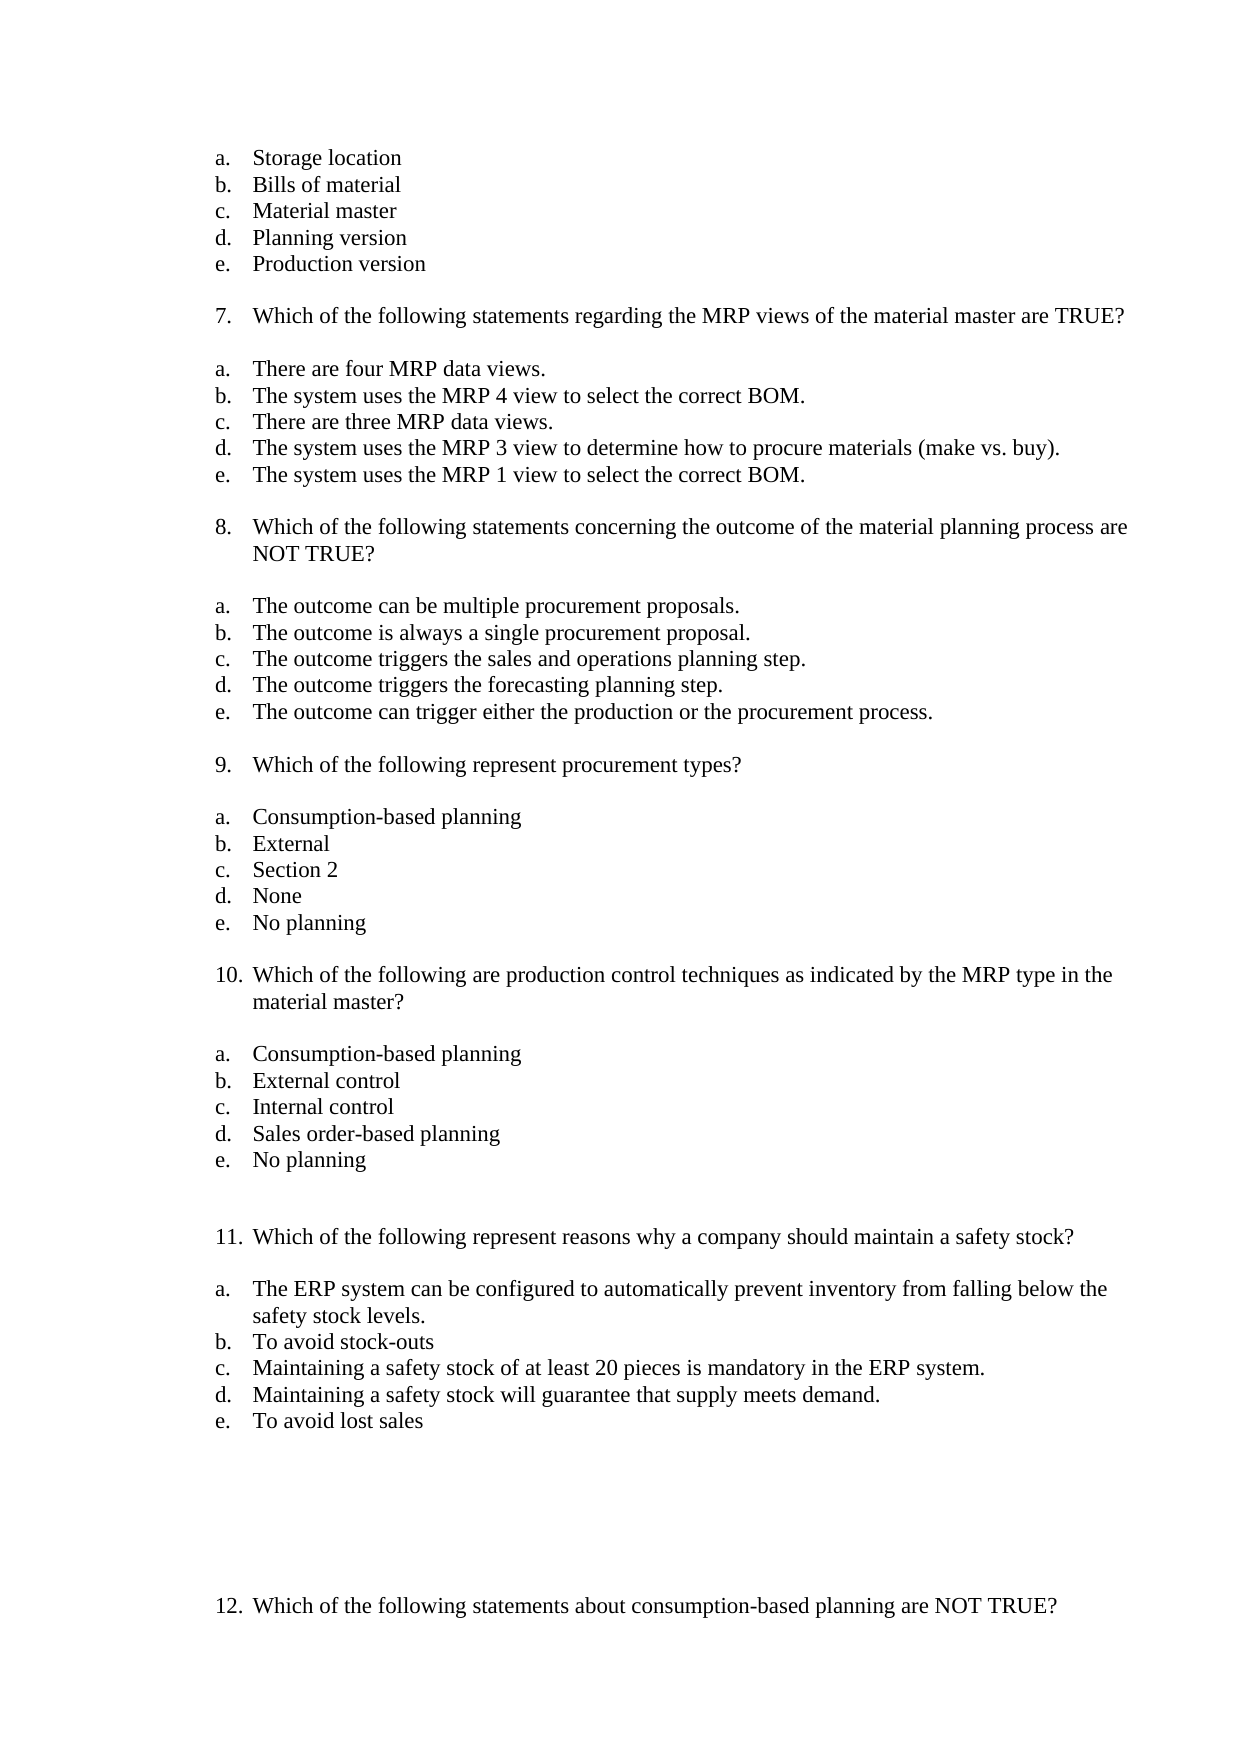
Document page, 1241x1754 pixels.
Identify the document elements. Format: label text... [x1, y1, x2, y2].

list Storage location [215, 144, 1152, 171]
list Material master [215, 197, 1152, 223]
list The outcome can trigger either the production or the procurement process. [215, 698, 1152, 724]
list Planning version [215, 223, 1152, 250]
list Which of the following represent reasons why a company should maintain a safety stock? [215, 1223, 1152, 1249]
list Maintaining a safety stock will guarantee that supply meets demand. [215, 1381, 1152, 1407]
list To avoid stock-outs [215, 1328, 1152, 1354]
list Internal control [215, 1093, 1152, 1119]
list The outcome can be multiple procurement proposals. [215, 592, 1152, 619]
list Bills of material [215, 171, 1152, 197]
list None [215, 882, 1152, 909]
list The outcome triggers the sales and operations planning step. [215, 645, 1152, 672]
list Which of the following are production control techniques as indicated by the MRP type in the material master? [215, 961, 1152, 1014]
list There are four MRP data views. [215, 355, 1152, 382]
list Sales order-based planning [215, 1119, 1152, 1146]
list Which of the following statements regarding the MRP views of the material master are TRUE? [215, 303, 1152, 329]
list The outcome is always a single procurement proposal. [215, 619, 1152, 645]
list Which of the following statements about consumption-based planning are NOT TRUE? [215, 1592, 1152, 1618]
list External [215, 830, 1152, 856]
list Production version [215, 250, 1152, 276]
list The system uses the MRP 4 view to select the correct BOM. [215, 382, 1152, 408]
list No planning [215, 1146, 1152, 1172]
list There are three MRP data views. [215, 408, 1152, 434]
list Consumption-based planning [215, 803, 1152, 830]
list The system uses the MRP 1 view to select the correct BOM. [215, 461, 1152, 487]
list The outcome triggers the forecasting planning step. [215, 672, 1152, 698]
list To avoid lost sales [215, 1407, 1152, 1433]
list Which of the following represent procurement types? [215, 751, 1152, 777]
list Section 2 [215, 856, 1152, 882]
list The system uses the MRP 3 view to determine how to procure materials (make vs. buy). [215, 434, 1152, 461]
list The ERP system can be configured to automatically prevent inventory from falling below the safety stock levels. [215, 1275, 1152, 1328]
list Consumption-based planning [215, 1041, 1152, 1067]
list No planning [215, 909, 1152, 935]
list Which of the following statements concerning the outcome of the material planning process are NOT TRUE? [215, 513, 1152, 566]
list Maintaining a safety stock of at least 20 pieces is mandatory in the ERP system. [215, 1354, 1152, 1381]
list External control [215, 1067, 1152, 1093]
